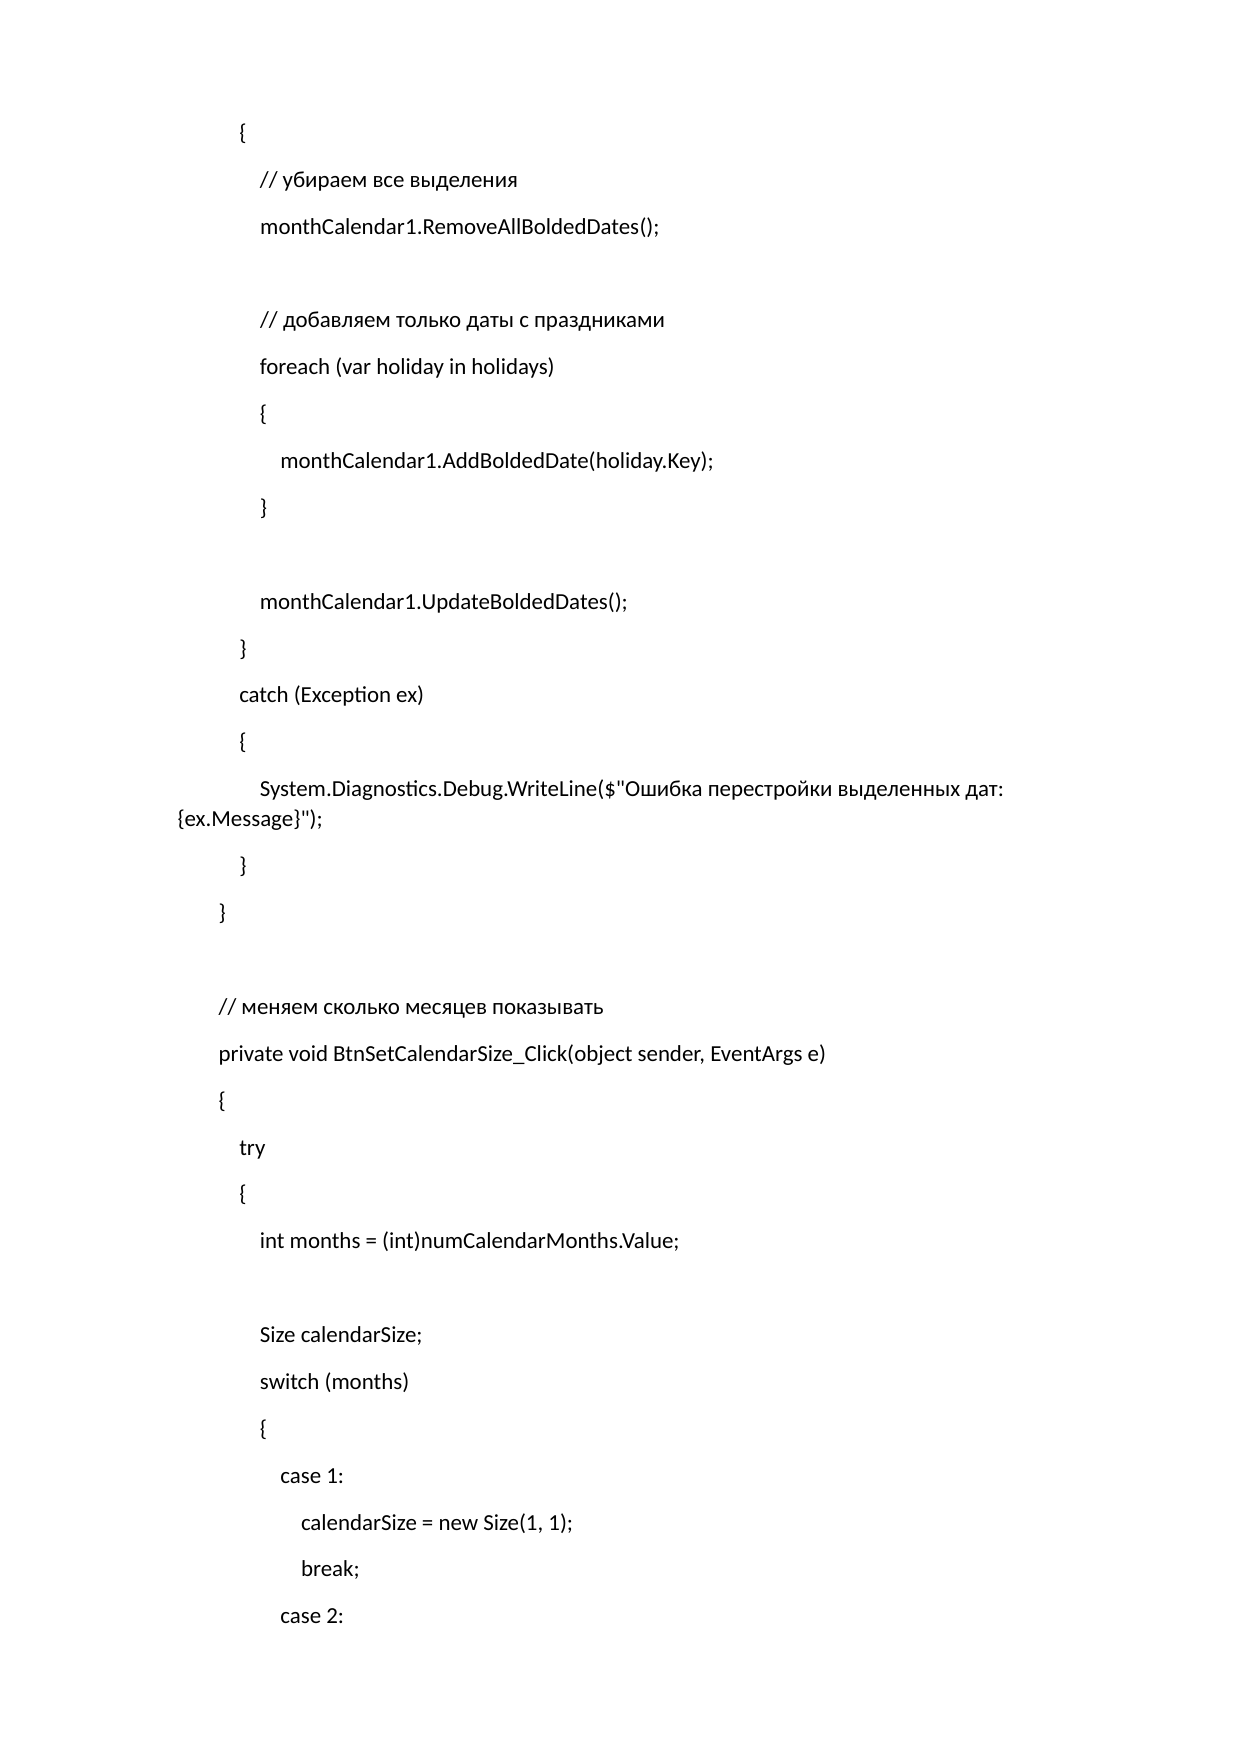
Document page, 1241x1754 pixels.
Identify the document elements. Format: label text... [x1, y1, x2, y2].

text { [177, 1179, 1152, 1208]
text // добавляем только даты с праздниками [177, 306, 1152, 334]
text { [177, 1086, 1152, 1114]
text System.Diagnostics.Debug.WriteLine($"Ошибка перестройки выделенных дат: {ex.Message}"); [177, 774, 1152, 833]
text // меняем сколько месяцев показывать [177, 992, 1152, 1020]
text monthCalendar1.AddBoldedDate(holiday.Key); [177, 446, 1152, 474]
text // убираем все выделения [177, 165, 1152, 193]
text switch (months) [177, 1367, 1152, 1395]
text catch (Exception ex) [177, 681, 1152, 709]
text case 2: [177, 1601, 1152, 1629]
text } [177, 493, 1152, 521]
text } [177, 634, 1152, 662]
text } [177, 898, 1152, 926]
text calendarSize = new Size(1, 1); [177, 1508, 1152, 1536]
text private void BtnSetCalendarSize_Click(object sender, EventArgs e) [177, 1039, 1152, 1067]
text foreach (var holiday in holidays) [177, 352, 1152, 381]
text { [177, 399, 1152, 427]
text { [177, 1414, 1152, 1442]
text monthCalendar1.RemoveAllBoldedDates(); [177, 212, 1152, 240]
text case 1: [177, 1461, 1152, 1489]
text int months = (int)numCalendarMonths.Value; [177, 1226, 1152, 1254]
text } [177, 851, 1152, 879]
text Size calendarSize; [177, 1320, 1152, 1348]
text break; [177, 1554, 1152, 1583]
text monthCalendar1.UpdateBoldedDates(); [177, 587, 1152, 615]
text { [177, 118, 1152, 146]
text try [177, 1133, 1152, 1161]
text { [177, 727, 1152, 756]
